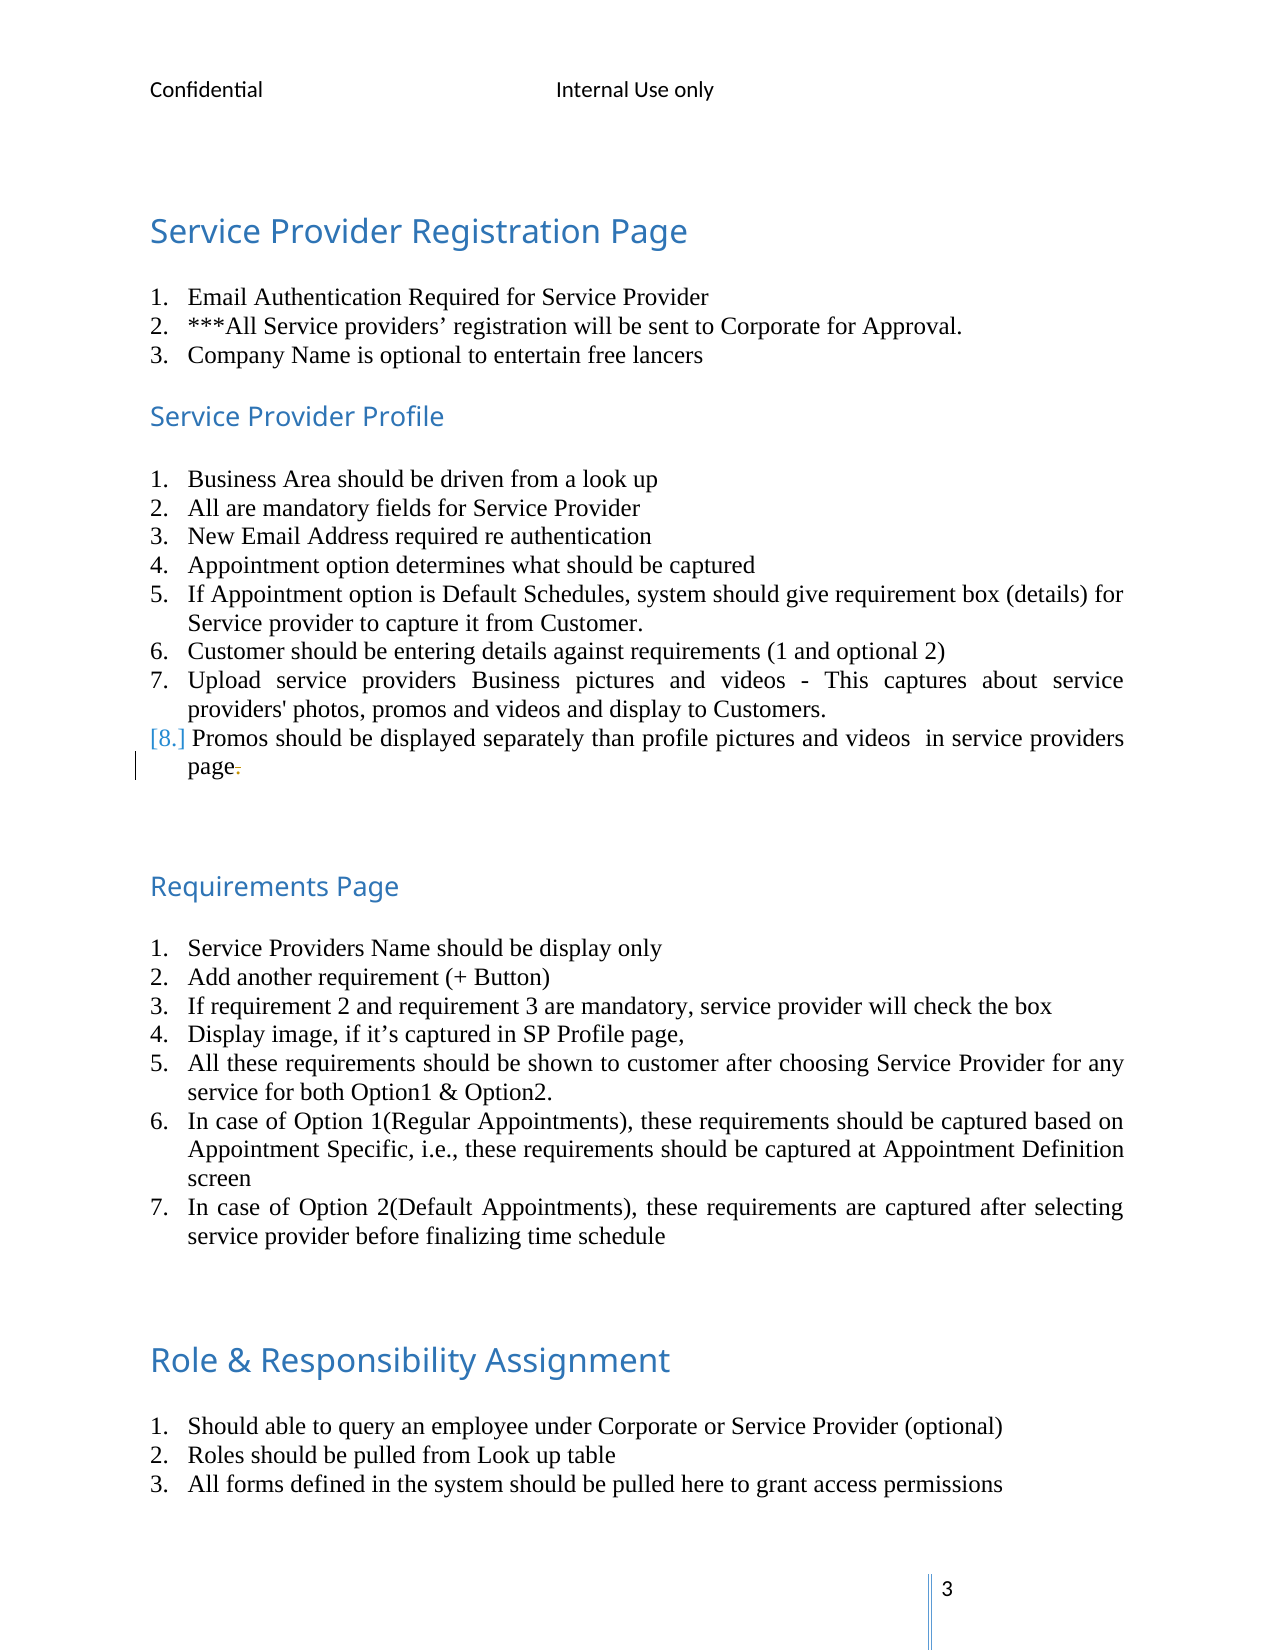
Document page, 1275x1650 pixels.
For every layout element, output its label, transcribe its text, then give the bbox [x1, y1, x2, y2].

list ***All Service providers’ registration will be sent to Corporate for Approval. [150, 311, 1125, 340]
list Should able to query an employee under Corporate or Service Provider (optional) [150, 1411, 1125, 1440]
list In case of Option 1(Regular Appointments), these requirements should be captured based on Appointment Specific, i.e., these requirements should be captured at Appointment Definition screen [150, 1106, 1125, 1192]
list All forms defined in the system should be pulled here to grant access permissions [150, 1469, 1125, 1497]
list Email Authentication Required for Service Provider [150, 282, 1125, 311]
subtitle Role & Responsibility Assignment [150, 1337, 1125, 1382]
list Customer should be entering details against requirements (1 and optional 2) [150, 636, 1125, 665]
list If requirement 2 and requirement 3 are mandatory, service provider will check the box [150, 991, 1125, 1019]
list Display image, if it’s captured in SP Profile page, [150, 1019, 1125, 1048]
list Company Name is optional to entertain free lancers [150, 340, 1125, 369]
subtitle Service Provider Registration Page [150, 208, 1125, 253]
list Add another requirement (+ Button) [150, 962, 1125, 991]
list If Appointment option is Default Schedules, system should give requirement box (details) for Service provider to capture it from Customer. [150, 579, 1125, 636]
list Promos should be displayed separately than profile pictures and videos in service providers page [150, 723, 1125, 780]
list In case of Option 2(Default Appointments), these requirements are captured after selecting service provider before finalizing time schedule [150, 1192, 1125, 1249]
list All are mandatory fields for Service Provider [150, 493, 1125, 521]
list Business Area should be driven from a look up [150, 464, 1125, 493]
list All these requirements should be shown to customer after choosing Service Provider for any service for both Option1 & Option2. [150, 1048, 1125, 1106]
subtitle Requirements Page [150, 867, 1125, 904]
subtitle Service Provider Profile [150, 398, 1125, 435]
list Service Providers Name should be display only [150, 933, 1125, 962]
list Upload service providers Business pictures and videos - This captures about service providers' photos, promos and videos and display to Customers. [150, 665, 1125, 723]
list Appointment option determines what should be captured [150, 550, 1125, 579]
list Roles should be pulled from Look up table [150, 1440, 1125, 1469]
list New Email Address required re authentication [150, 521, 1125, 550]
